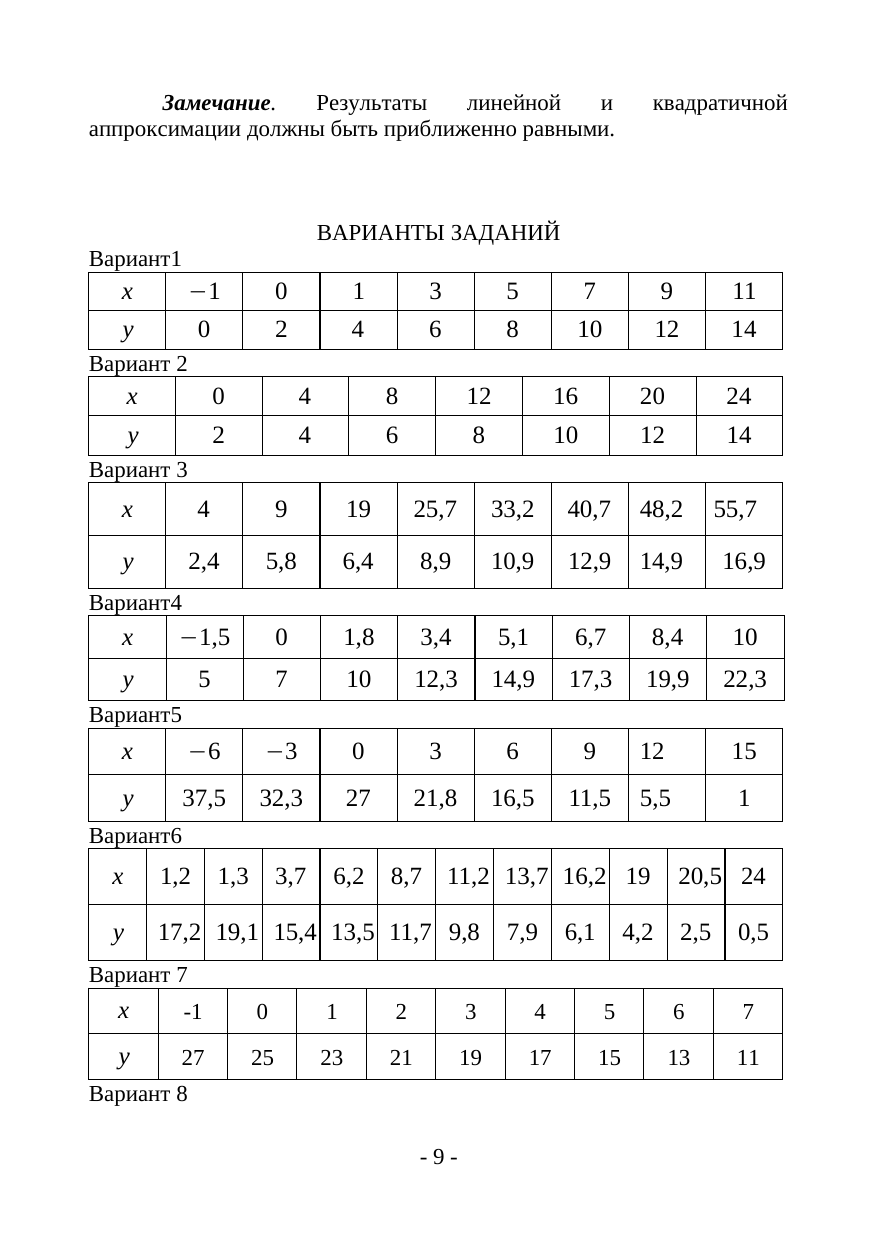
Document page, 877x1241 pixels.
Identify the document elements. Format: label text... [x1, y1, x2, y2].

table_cell [553, 659, 629, 700]
table_cell [697, 416, 782, 454]
table_cell [552, 775, 628, 821]
table_header [167, 616, 243, 658]
table_cell [523, 416, 609, 454]
table_header [706, 273, 782, 310]
table_header [552, 483, 628, 535]
text ВАРИАНТЫ ЗАДАНИЙ [89, 219, 788, 245]
table_header [610, 849, 667, 904]
table_header [166, 483, 242, 535]
table_header 7 [714, 989, 782, 1033]
table_cell [398, 659, 474, 700]
table_header [89, 273, 165, 310]
table_header [476, 616, 552, 658]
text Вариант5 [89, 701, 788, 728]
table_header [398, 273, 474, 310]
table_header [176, 377, 262, 415]
table_cell 11 [714, 1034, 782, 1079]
table_header [523, 377, 609, 415]
table_header [629, 729, 705, 774]
table_cell [321, 775, 397, 821]
table_cell [243, 775, 319, 821]
table_cell [552, 311, 628, 349]
table_cell [706, 536, 782, 588]
table_cell 17 [506, 1034, 574, 1079]
table_cell [706, 311, 782, 349]
table_header [668, 849, 724, 904]
text Замечание. Результаты линейной и квадратичной аппроксимации должны быть приближенно равными. [89, 89, 788, 141]
table_header 6 [644, 989, 713, 1033]
table_header [629, 273, 705, 310]
table_header [398, 483, 474, 535]
text Вариант 3 [89, 456, 788, 482]
table_header [89, 989, 158, 1033]
table_header [475, 483, 551, 535]
table_cell [706, 775, 782, 821]
table_header [321, 849, 377, 904]
table_header [166, 729, 242, 774]
table_cell [166, 311, 242, 349]
table_cell [89, 1034, 158, 1079]
table_cell [243, 536, 319, 588]
table_cell [610, 905, 667, 960]
table_header [552, 849, 609, 904]
table_header [243, 273, 319, 310]
table_cell 21 [367, 1034, 435, 1079]
table_header [475, 729, 551, 774]
table_header [398, 616, 474, 658]
table_header [89, 616, 166, 658]
table_cell [436, 905, 493, 960]
table_header [321, 273, 397, 310]
table_cell [552, 905, 609, 960]
table_cell [398, 775, 474, 821]
table_header [89, 377, 175, 415]
table_header 5 [575, 989, 643, 1033]
table_header [244, 616, 320, 658]
table_cell [629, 536, 705, 588]
table_header 3 [436, 989, 505, 1033]
table_header [610, 377, 696, 415]
table_cell [147, 905, 204, 960]
text Вариант 7 [89, 961, 788, 988]
table_cell [263, 416, 348, 454]
table_header [706, 729, 782, 774]
text Вариант 2 [89, 350, 788, 376]
table_cell [243, 311, 319, 349]
table_cell [89, 536, 165, 588]
table_header [398, 729, 474, 774]
table_cell [552, 536, 628, 588]
table_cell [476, 659, 552, 700]
table_header [147, 849, 204, 904]
table_header [475, 273, 551, 310]
table_header 2 [367, 989, 435, 1033]
table_cell [378, 905, 435, 960]
table_header [321, 616, 397, 658]
table_header [629, 483, 705, 535]
table_cell [629, 311, 705, 349]
table_cell [166, 775, 242, 821]
table_cell [321, 536, 397, 588]
table_cell [726, 905, 782, 960]
table_header 4 [506, 989, 574, 1033]
table_header [378, 849, 435, 904]
text Вариант 8 [89, 1080, 788, 1106]
table_cell [668, 905, 724, 960]
table_header [243, 483, 319, 535]
table_cell [89, 905, 146, 960]
table_cell [167, 659, 243, 700]
table_cell [89, 416, 175, 454]
table_cell 23 [297, 1034, 366, 1079]
table_header [697, 377, 782, 415]
table_header [321, 729, 397, 774]
table_header [436, 377, 522, 415]
table_cell [707, 659, 784, 700]
table_header [706, 483, 782, 535]
table_header [205, 849, 262, 904]
table_cell [321, 311, 397, 349]
table_cell [475, 311, 551, 349]
table_header [321, 483, 397, 535]
table_header [243, 729, 319, 774]
table_cell [629, 775, 705, 821]
table_header 0 [228, 989, 296, 1033]
text Вариант4 [89, 589, 788, 615]
table_cell [398, 311, 474, 349]
table_header -1 [159, 989, 227, 1033]
table_cell [244, 659, 320, 700]
table_cell [89, 775, 165, 821]
table_header [263, 849, 319, 904]
table_cell [398, 536, 474, 588]
table_header [89, 483, 165, 535]
table_cell [176, 416, 262, 454]
table_cell [436, 416, 522, 454]
table_cell [610, 416, 696, 454]
table_header [349, 377, 435, 415]
table_header [494, 849, 551, 904]
table_header [552, 273, 628, 310]
table_header [89, 729, 165, 774]
table_header [707, 616, 784, 658]
table_cell [475, 775, 551, 821]
table_cell 19 [436, 1034, 505, 1079]
table_header [630, 616, 706, 658]
table_cell [263, 905, 319, 960]
table_cell 15 [575, 1034, 643, 1079]
text Вариант1 [89, 245, 788, 272]
table_header [726, 849, 782, 904]
table_cell [321, 659, 397, 700]
table_header [553, 616, 629, 658]
table_header 1 [297, 989, 366, 1033]
table_header [89, 849, 146, 904]
table_header [552, 729, 628, 774]
table_header [166, 273, 242, 310]
table_cell [89, 311, 165, 349]
table_cell [89, 659, 166, 700]
table_cell [494, 905, 551, 960]
table_cell [166, 536, 242, 588]
table_header [263, 377, 348, 415]
table_cell 27 [159, 1034, 227, 1079]
table_cell [630, 659, 706, 700]
table_header [436, 849, 493, 904]
table_cell [321, 905, 377, 960]
table_cell 13 [644, 1034, 713, 1079]
table_cell [205, 905, 262, 960]
table_cell [475, 536, 551, 588]
table_cell 25 [228, 1034, 296, 1079]
table_cell [349, 416, 435, 454]
text Вариант6 [89, 822, 788, 848]
